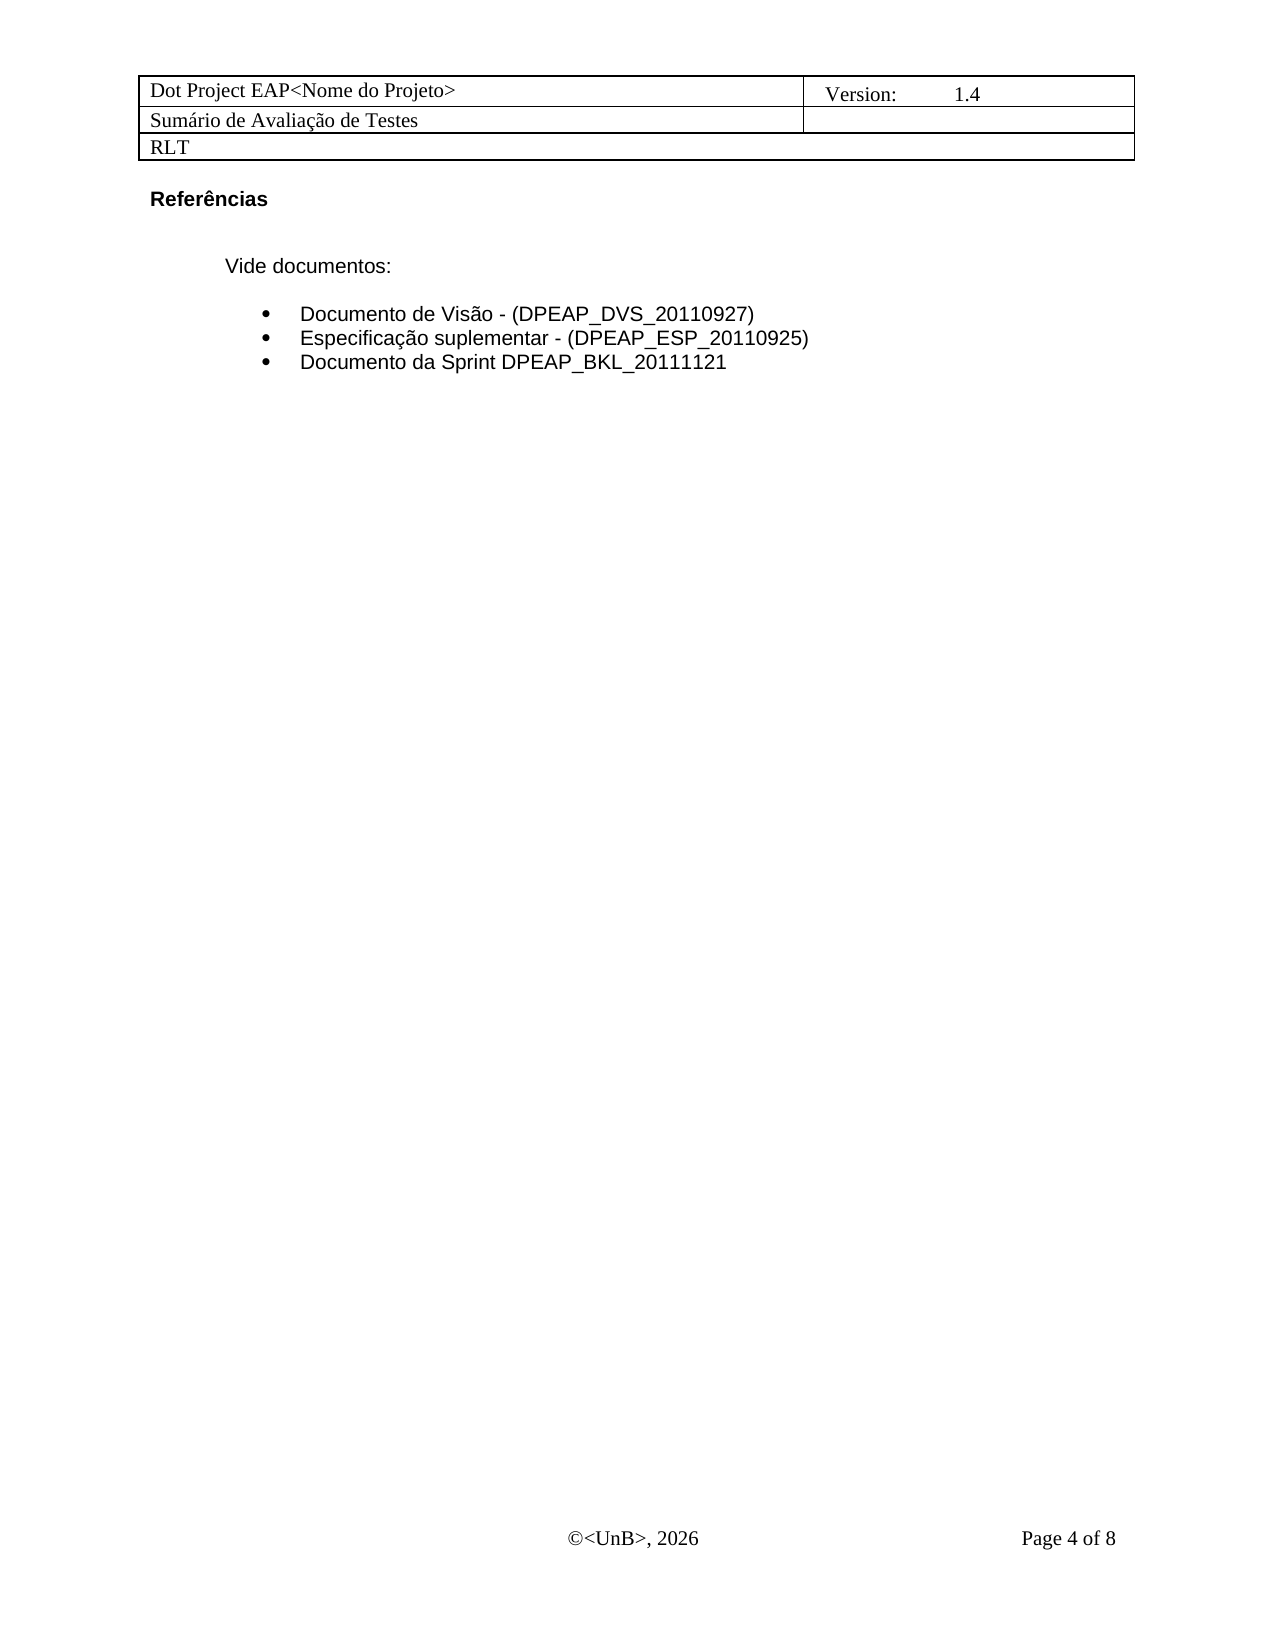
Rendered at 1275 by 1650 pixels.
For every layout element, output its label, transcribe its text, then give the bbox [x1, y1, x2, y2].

list Documento de Visão - (DPEAP_DVS_20110927) [262, 302, 1125, 326]
subtitle Referências [150, 185, 1125, 210]
text Vide documentos: [225, 254, 1125, 278]
list Especificação suplementar - (DPEAP_ESP_20110925) [262, 326, 1125, 350]
list Documento da Sprint DPEAP_BKL_20111121 [262, 350, 1125, 374]
